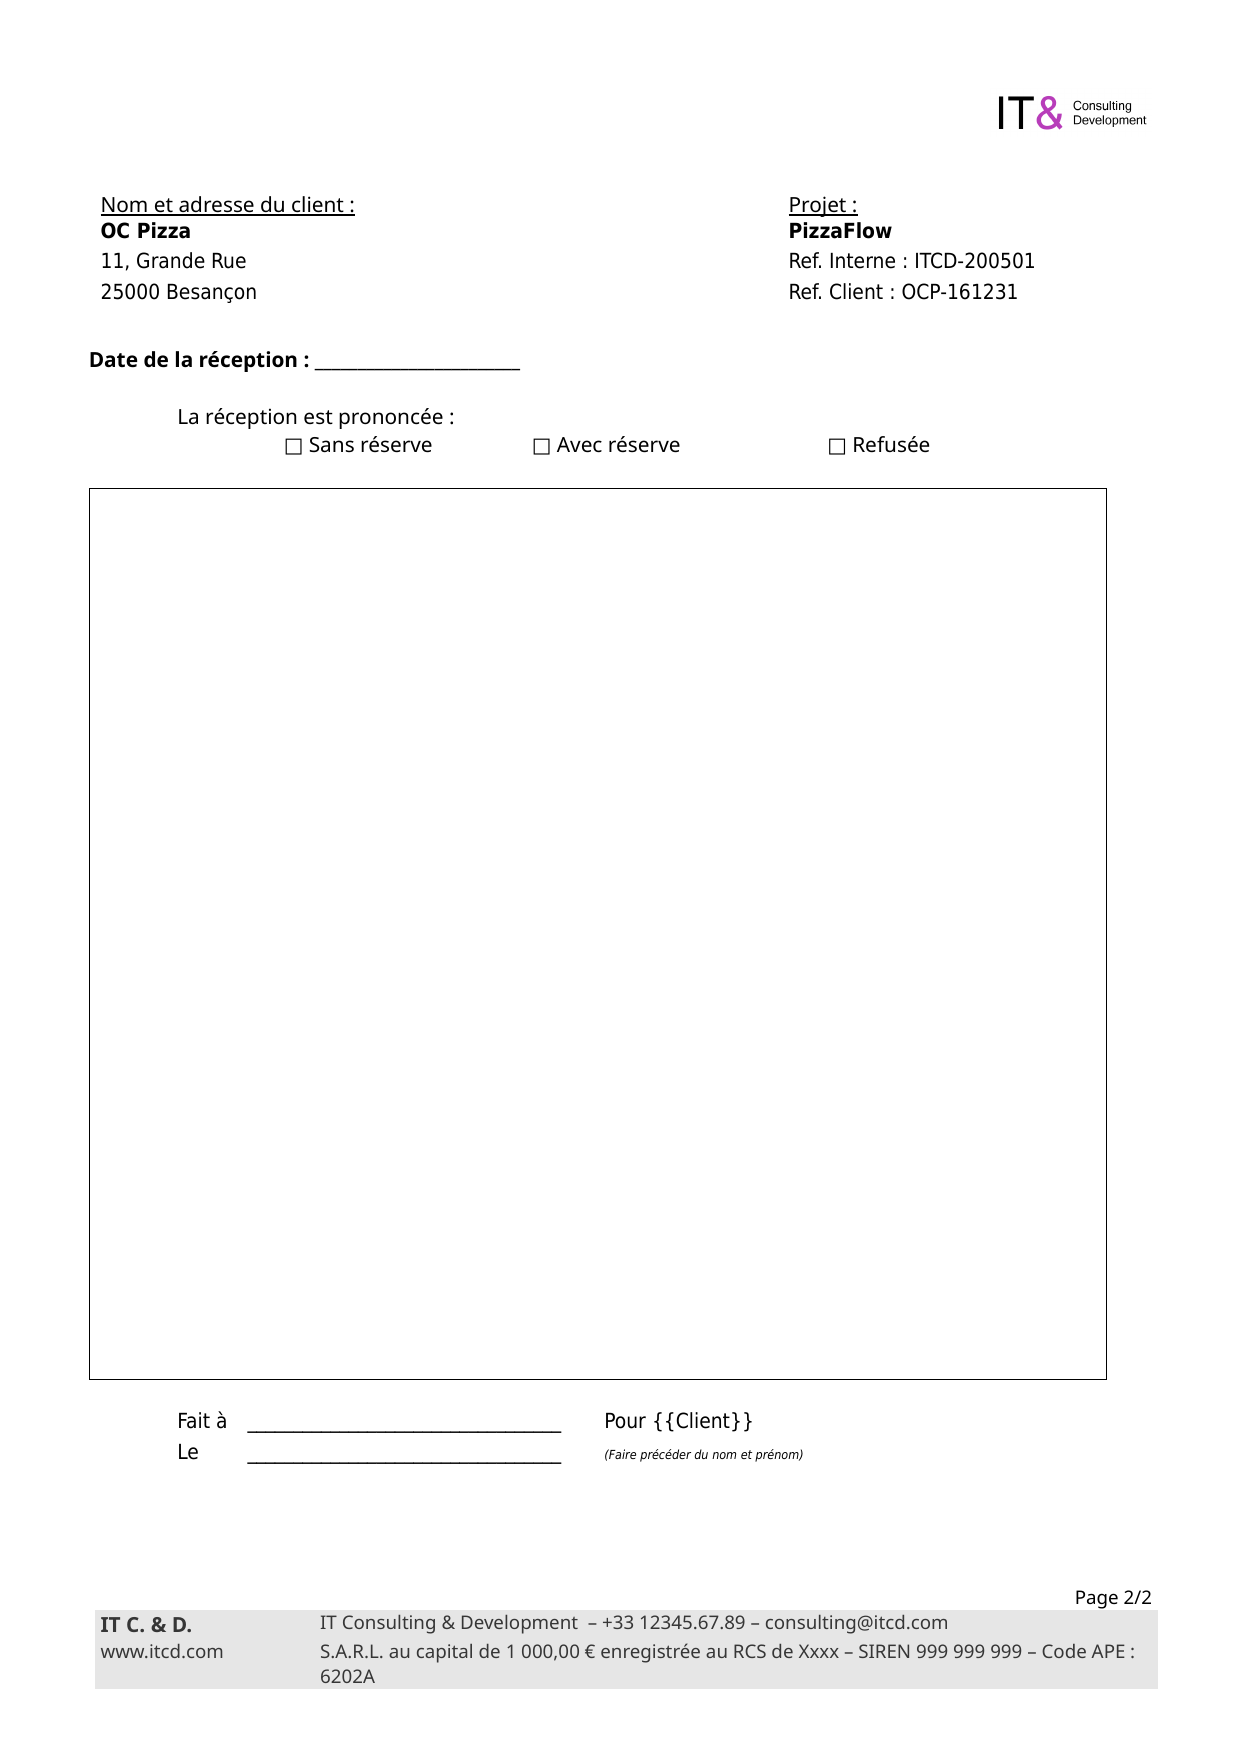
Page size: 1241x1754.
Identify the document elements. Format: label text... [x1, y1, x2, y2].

text Le (Faire précéder du nom et prénom) [177, 1440, 1152, 1464]
text La réception est prononcée : [177, 402, 1152, 430]
text □ Sans réserve □ Avec réserve □ Refusée [283, 430, 1152, 459]
picture [990, 88, 1152, 137]
text Fait à Pour {{Client}} [177, 1409, 1152, 1434]
text Date de la réception : ________________________ [88, 345, 1152, 373]
